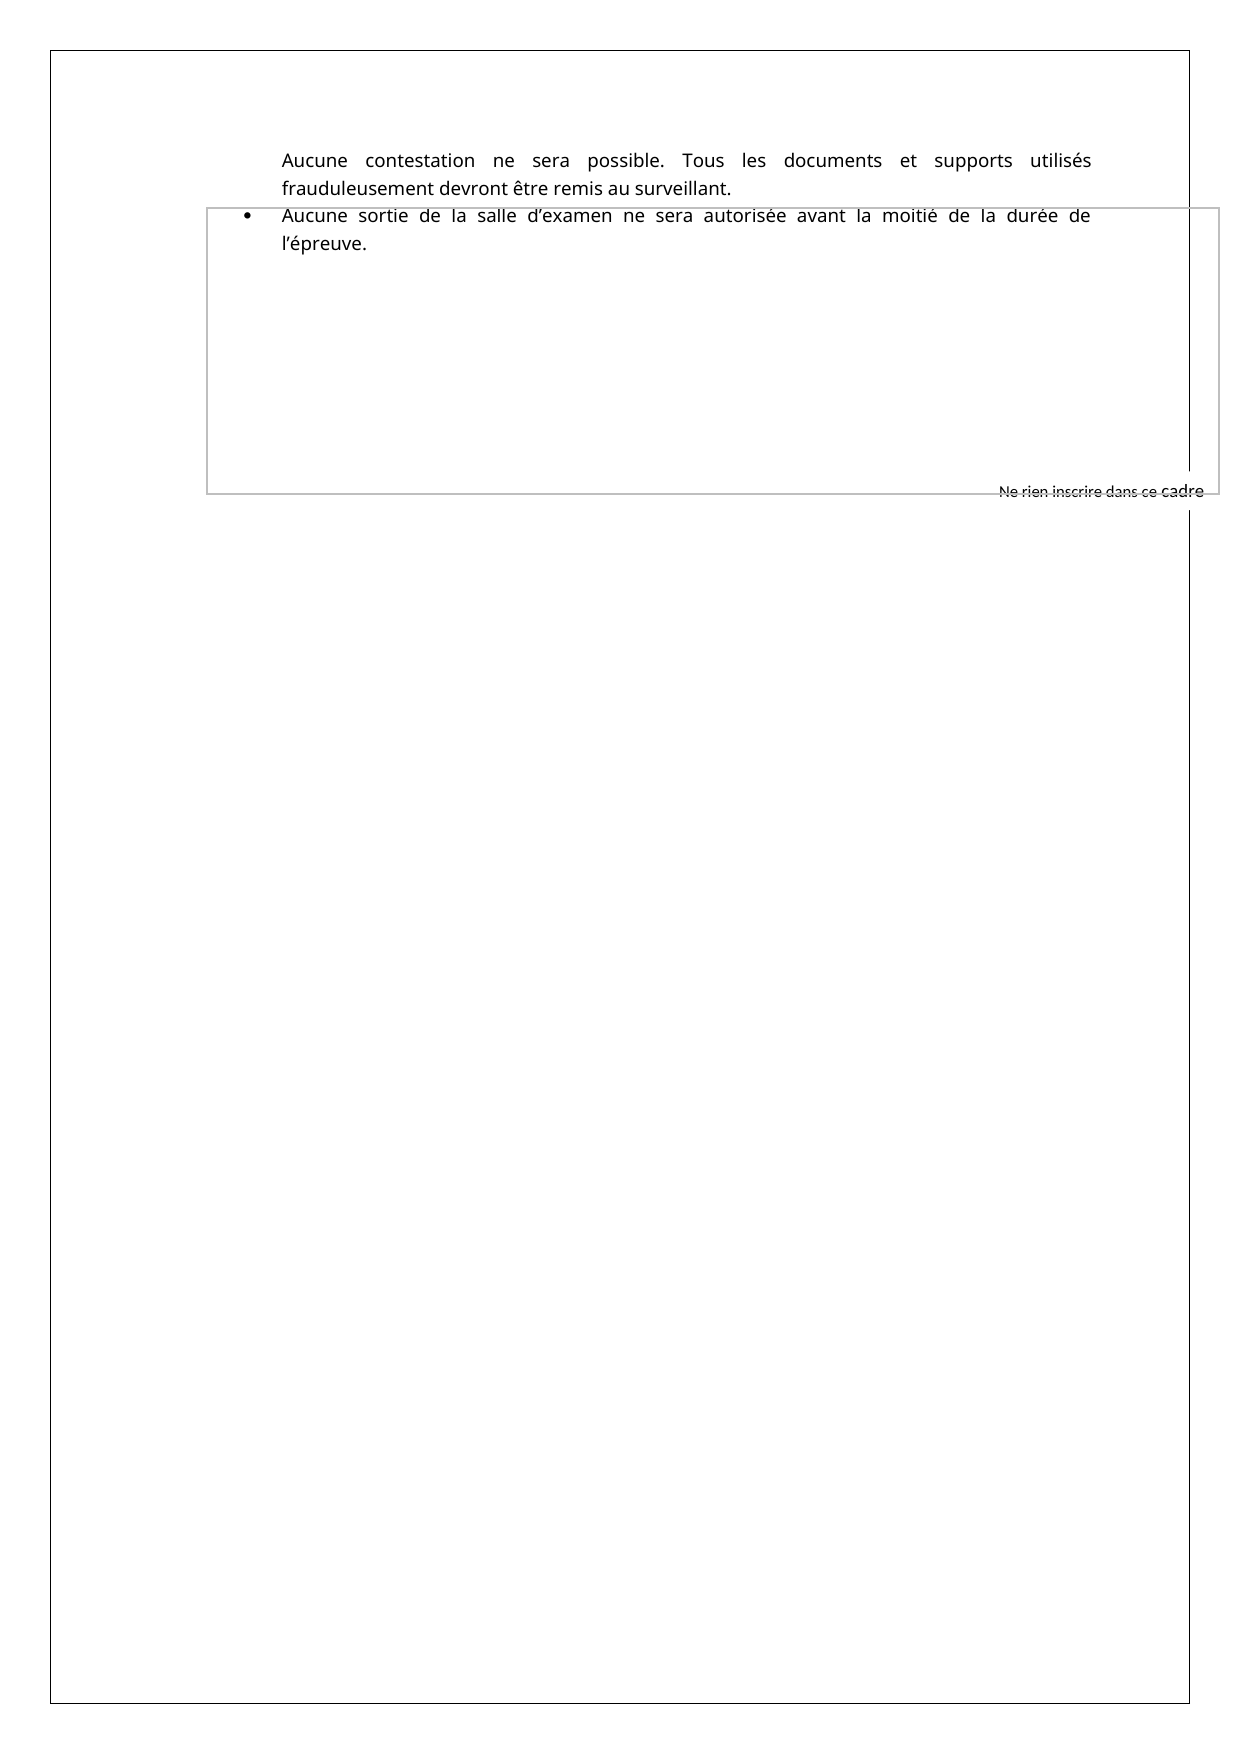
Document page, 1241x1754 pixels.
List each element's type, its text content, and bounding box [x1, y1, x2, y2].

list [244, 148, 1093, 201]
list Aucune sortie de la salle d’examen ne sera autorisée avant la moitié de la durée de l’épreuve. [244, 209, 1093, 256]
